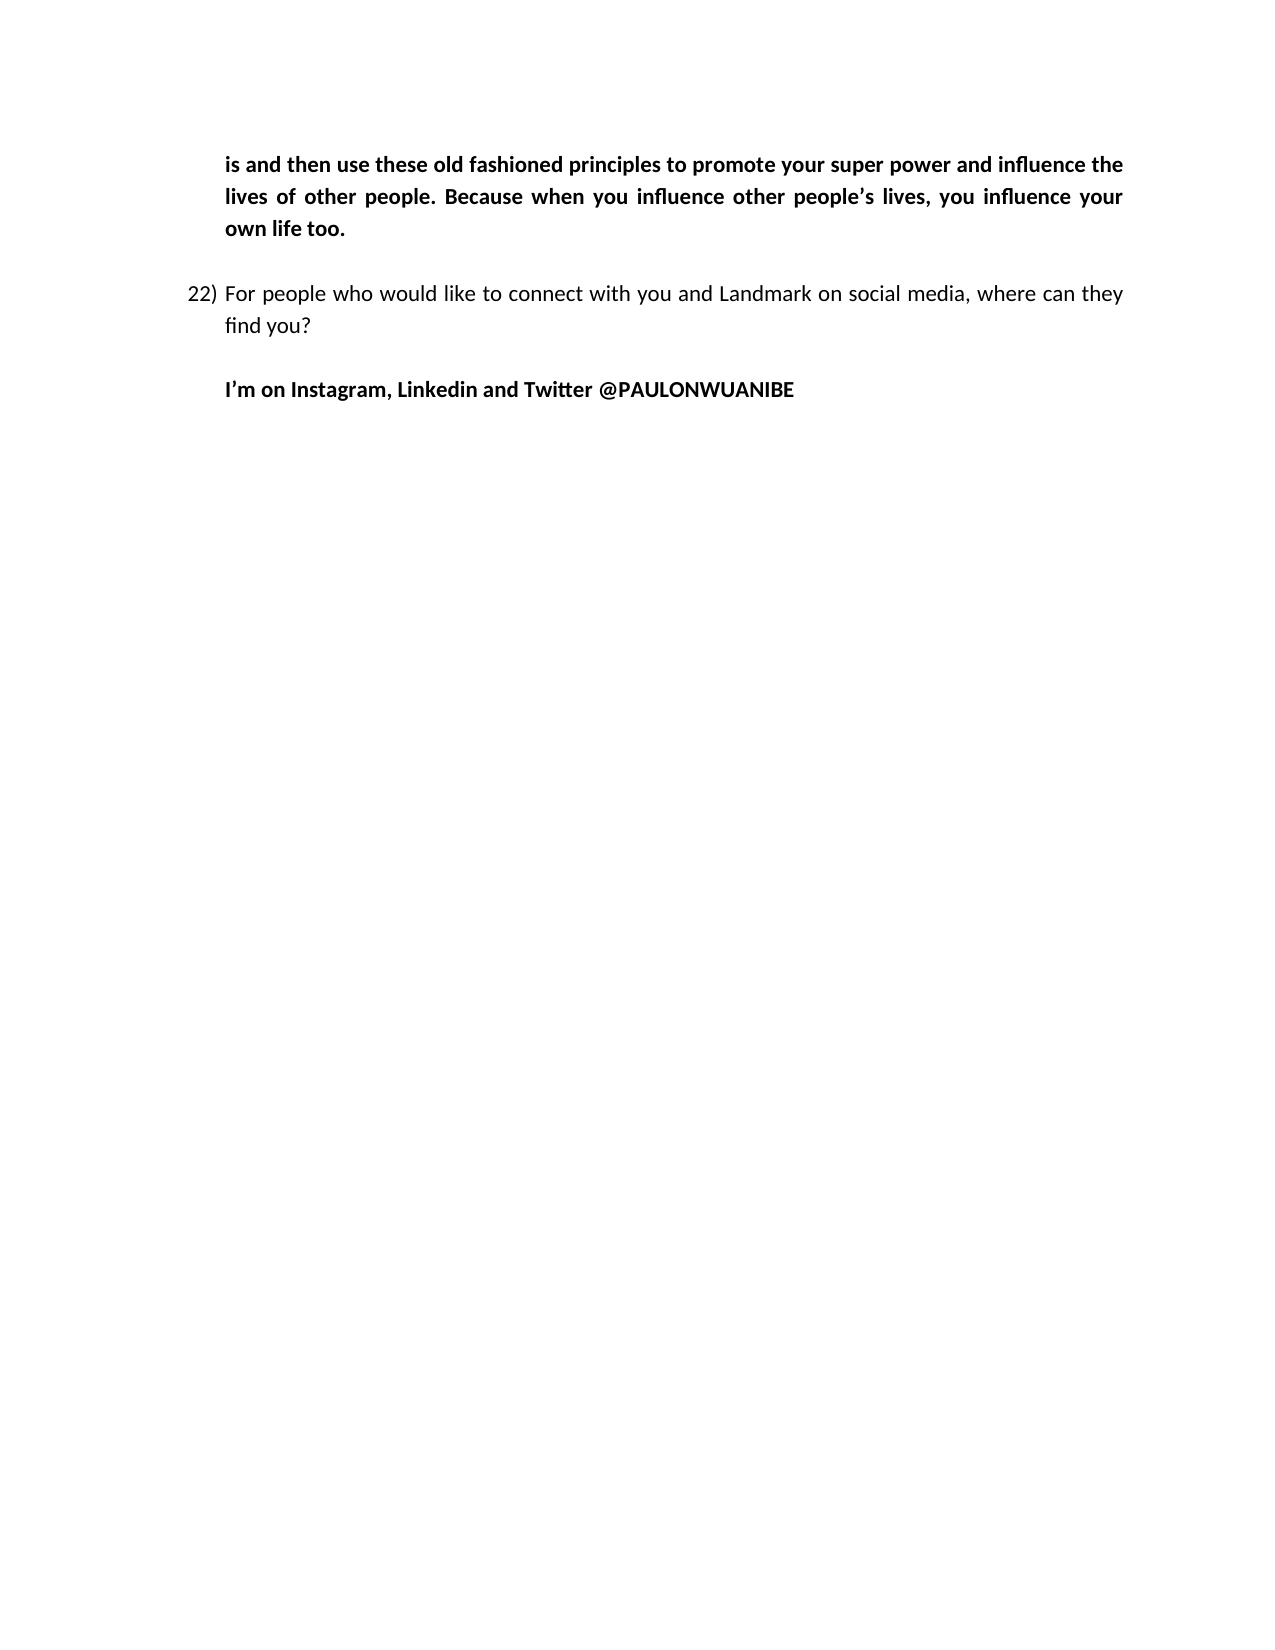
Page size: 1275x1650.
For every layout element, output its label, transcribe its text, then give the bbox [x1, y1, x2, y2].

list For people who would like to connect with you and Landmark on social media, where can they find you? [187, 279, 1125, 339]
text I’m on Instagram, Linkedin and Twitter @PAULONWUANIBE [225, 375, 1125, 403]
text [225, 150, 1125, 242]
